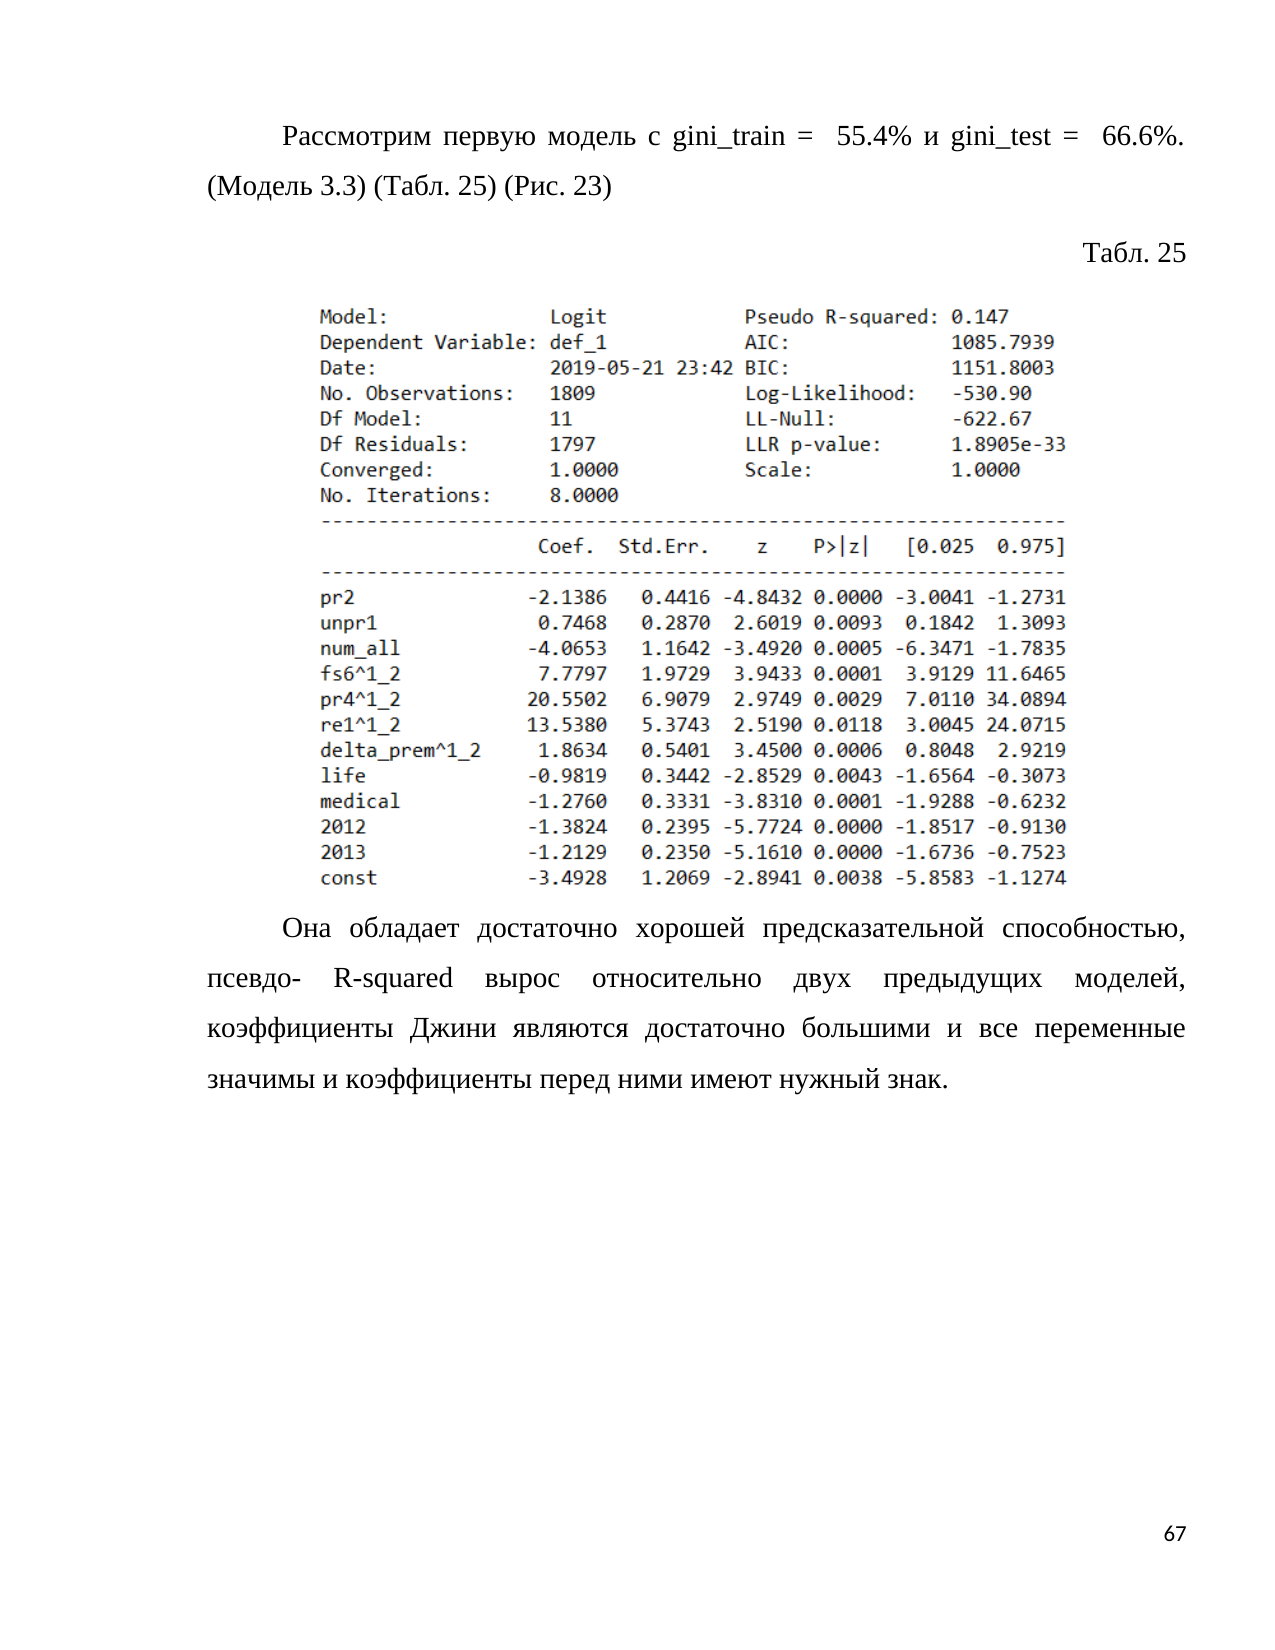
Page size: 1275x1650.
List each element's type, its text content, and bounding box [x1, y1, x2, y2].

text Рассмотрим первую модель с gini_train = 55.4% и gini_test = 66.6%. (Модель 3.3) (Табл. 25) (Рис. 23) [207, 118, 1186, 202]
text Табл. 25 [207, 235, 1186, 269]
text Она обладает достаточно хорошей предсказательной способностью, псевдо- R-squared вырос относительно двух предыдущих моделей, коэффициенты Джини являются достаточно большими и все переменные значимы и коэффициенты перед ними имеют нужный знак. [207, 910, 1186, 1094]
picture [319, 302, 1074, 891]
